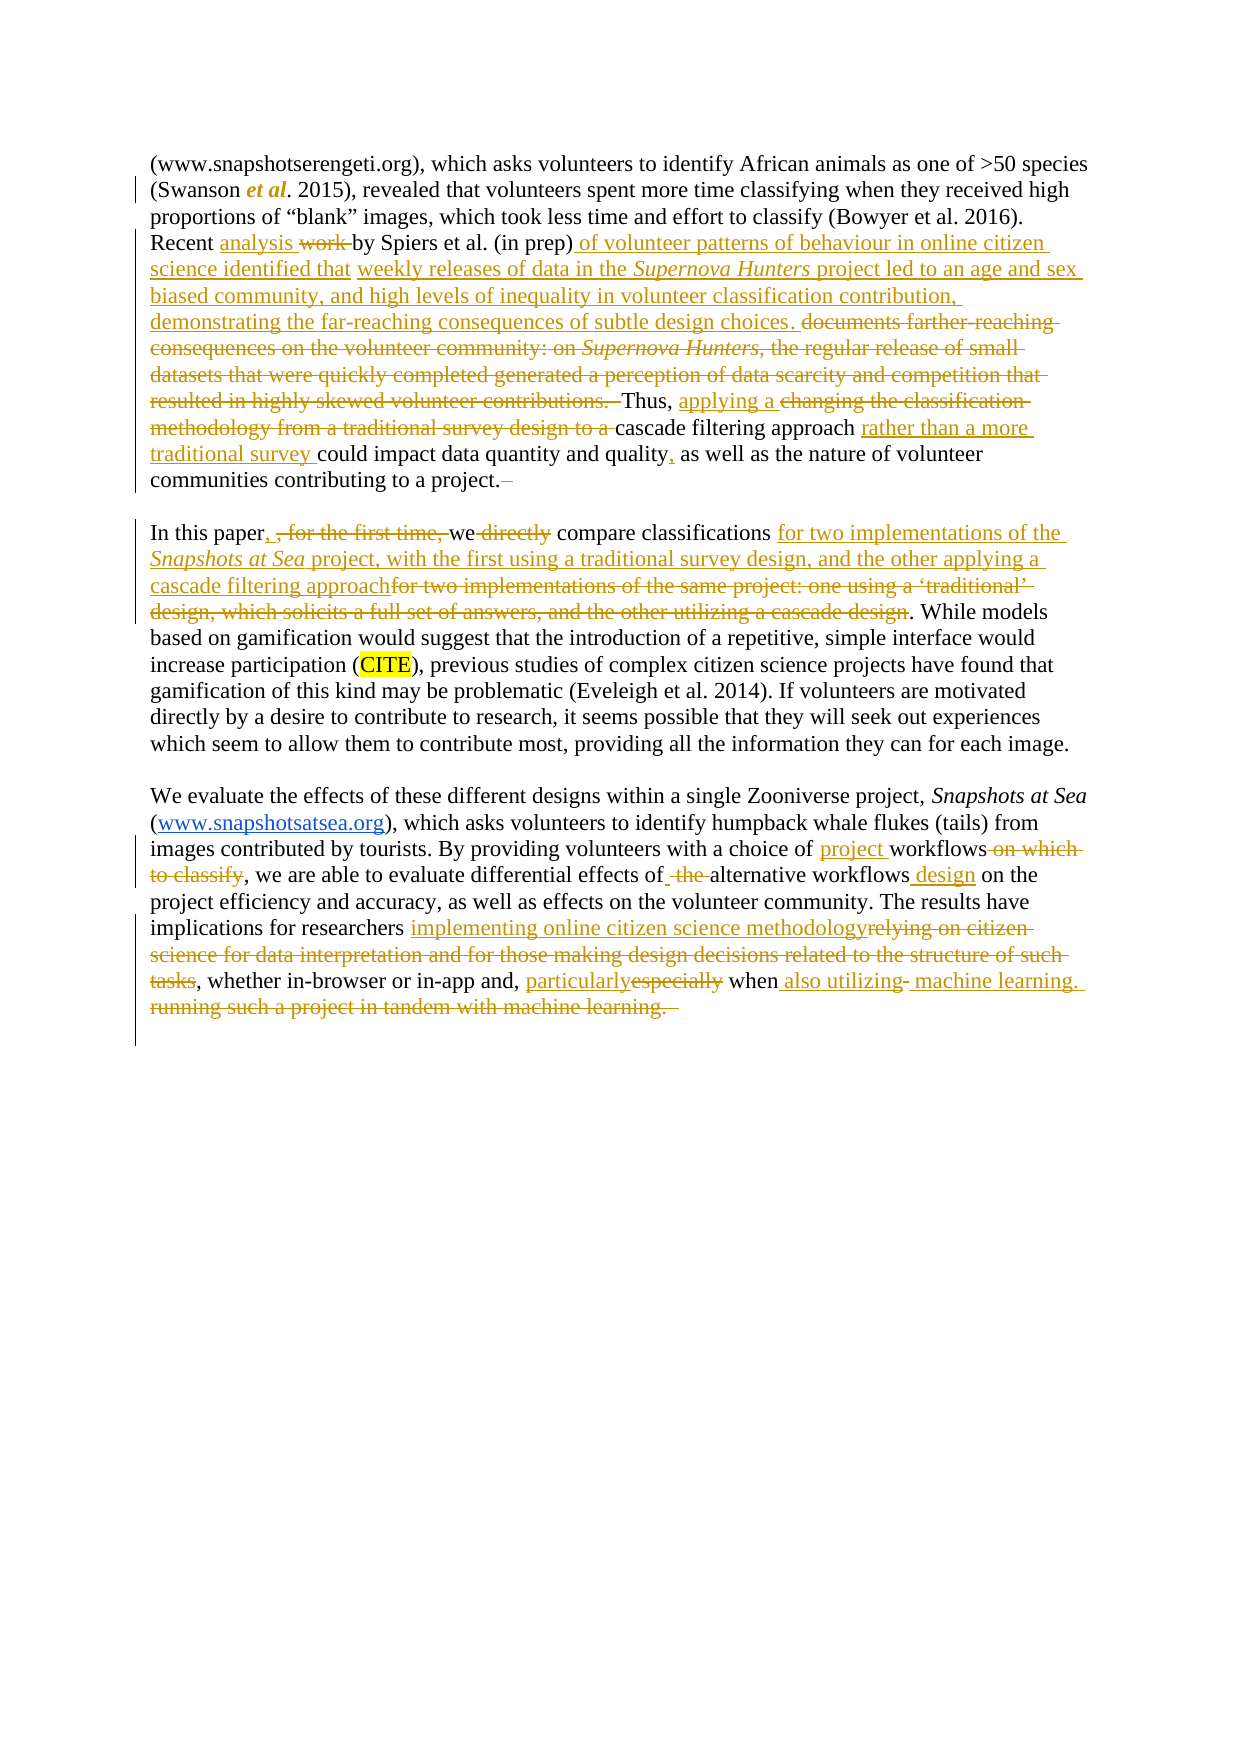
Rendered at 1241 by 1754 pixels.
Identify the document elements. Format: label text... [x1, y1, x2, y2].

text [150, 150, 1090, 493]
text We evaluate the effects of these different designs within a single Zooniverse project, Snapshots at Sea (www.snapshotsatsea.org), which asks volunteers to identify humpback whale flukes (tails) from images contributed by tourists. By providing volunteers with a choice of workflows, we are able to evaluate differential effects ofalternative workflows on the project efficiency and accuracy, as well as effects on the volunteer community. The results have implications for researchers , whether in-browser or in-app and, when [150, 782, 1090, 1020]
text In this paperwe compare classifications . While models based on gamification would suggest that the introduction of a repetitive, simple interface would increase participation (CITE), previous studies of complex citizen science projects have found that gamification of this kind may be problematic (Eveleigh et al. 2014). If volunteers are motivated directly by a desire to contribute to research, it seems possible that they will seek out experiences which seem to allow them to contribute most, providing all the information they can for each image. [150, 519, 1090, 756]
